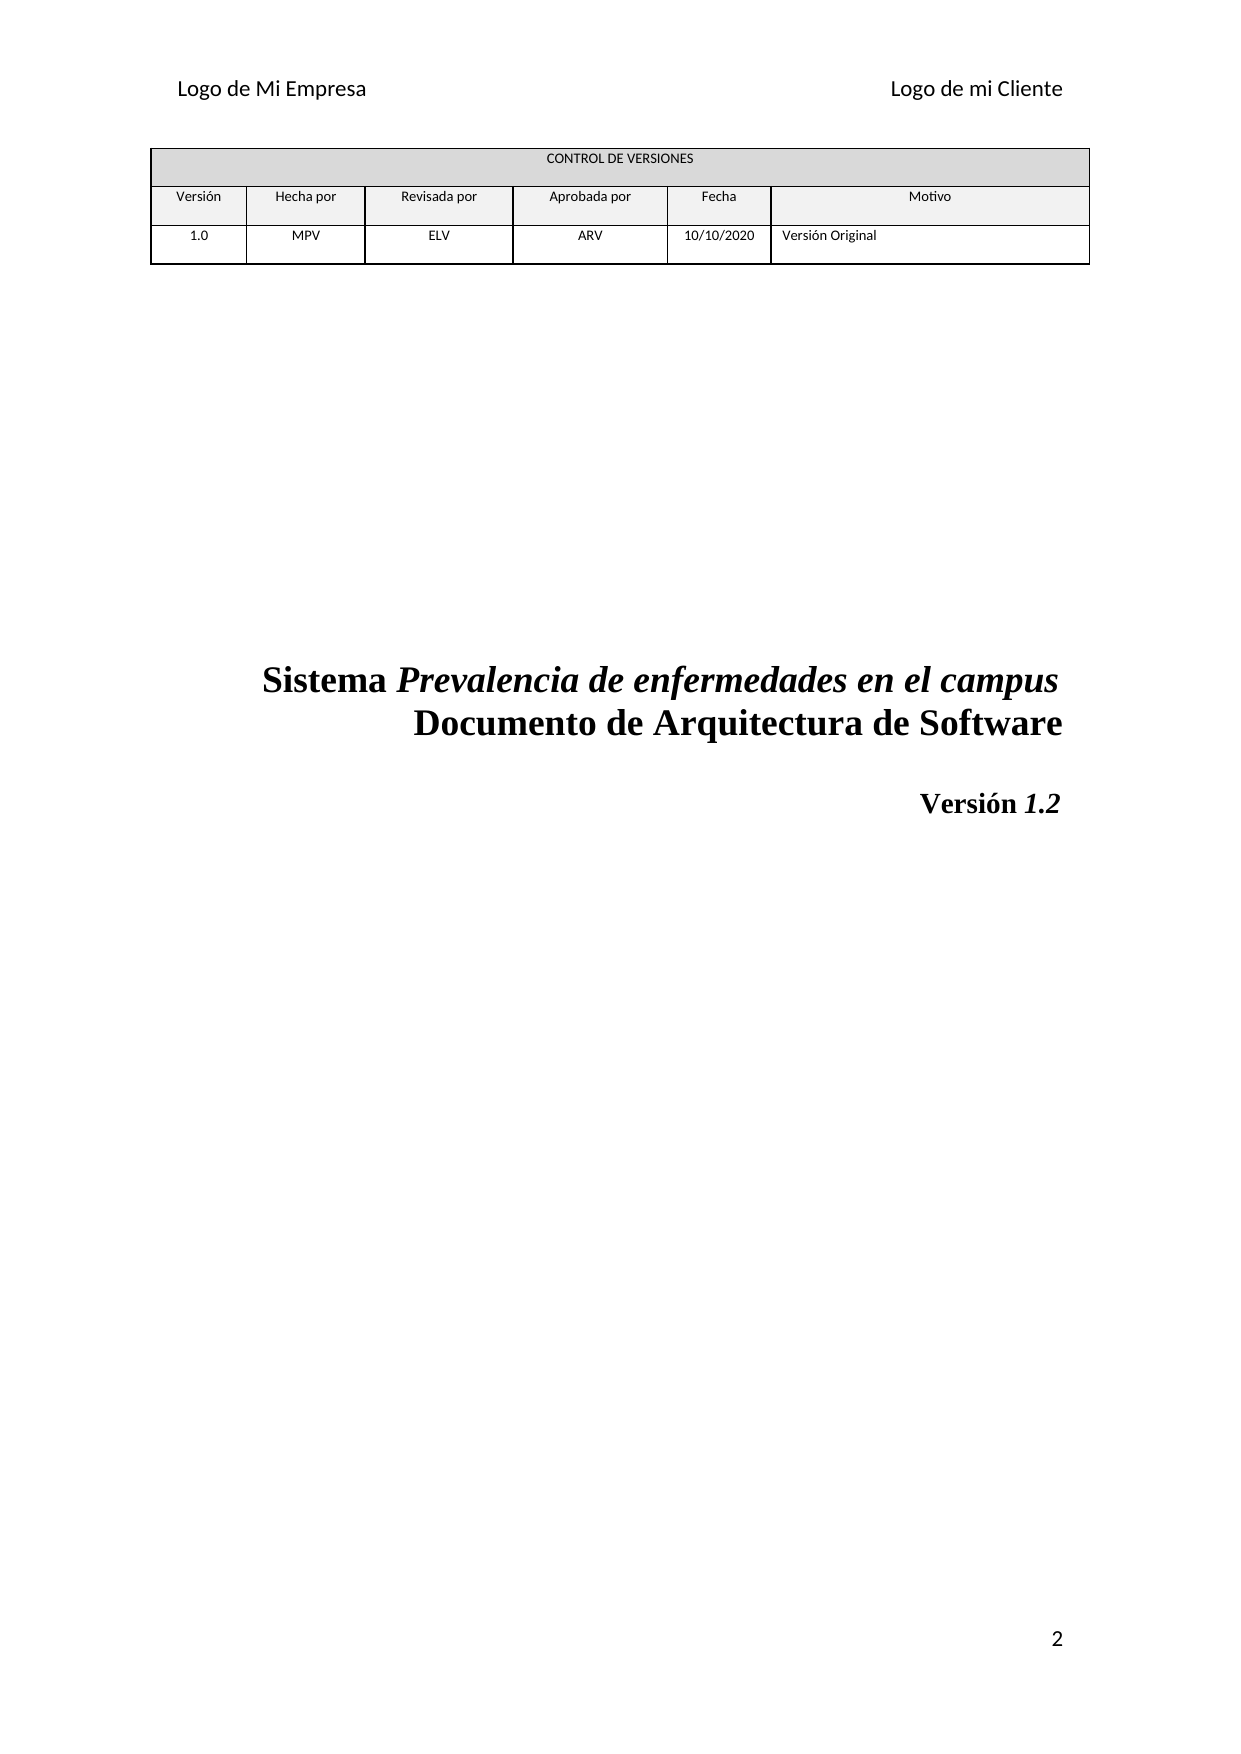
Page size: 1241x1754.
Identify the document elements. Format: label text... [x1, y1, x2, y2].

table_cell Versión [152, 187, 246, 225]
title Versión 1.2 [177, 786, 1063, 820]
table_cell Fecha [668, 187, 770, 225]
table_cell ARV [514, 226, 667, 263]
table_cell MPV [247, 226, 364, 263]
table_cell Revisada por [366, 187, 512, 225]
table_cell ELV [366, 226, 512, 263]
table_cell 10/10/2020 [668, 226, 770, 263]
title Documento de Arquitectura de Software [177, 700, 1063, 743]
table_header CONTROL DE VERSIONES [152, 149, 1089, 186]
table_cell Versión Original [772, 226, 1089, 263]
table_cell Motivo [772, 187, 1089, 225]
table_cell Hecha por [247, 187, 364, 225]
table_cell 1.0 [152, 226, 246, 263]
title Sistema Prevalencia de enfermedades en el campus [177, 657, 1063, 700]
table_cell Aprobada por [514, 187, 667, 225]
